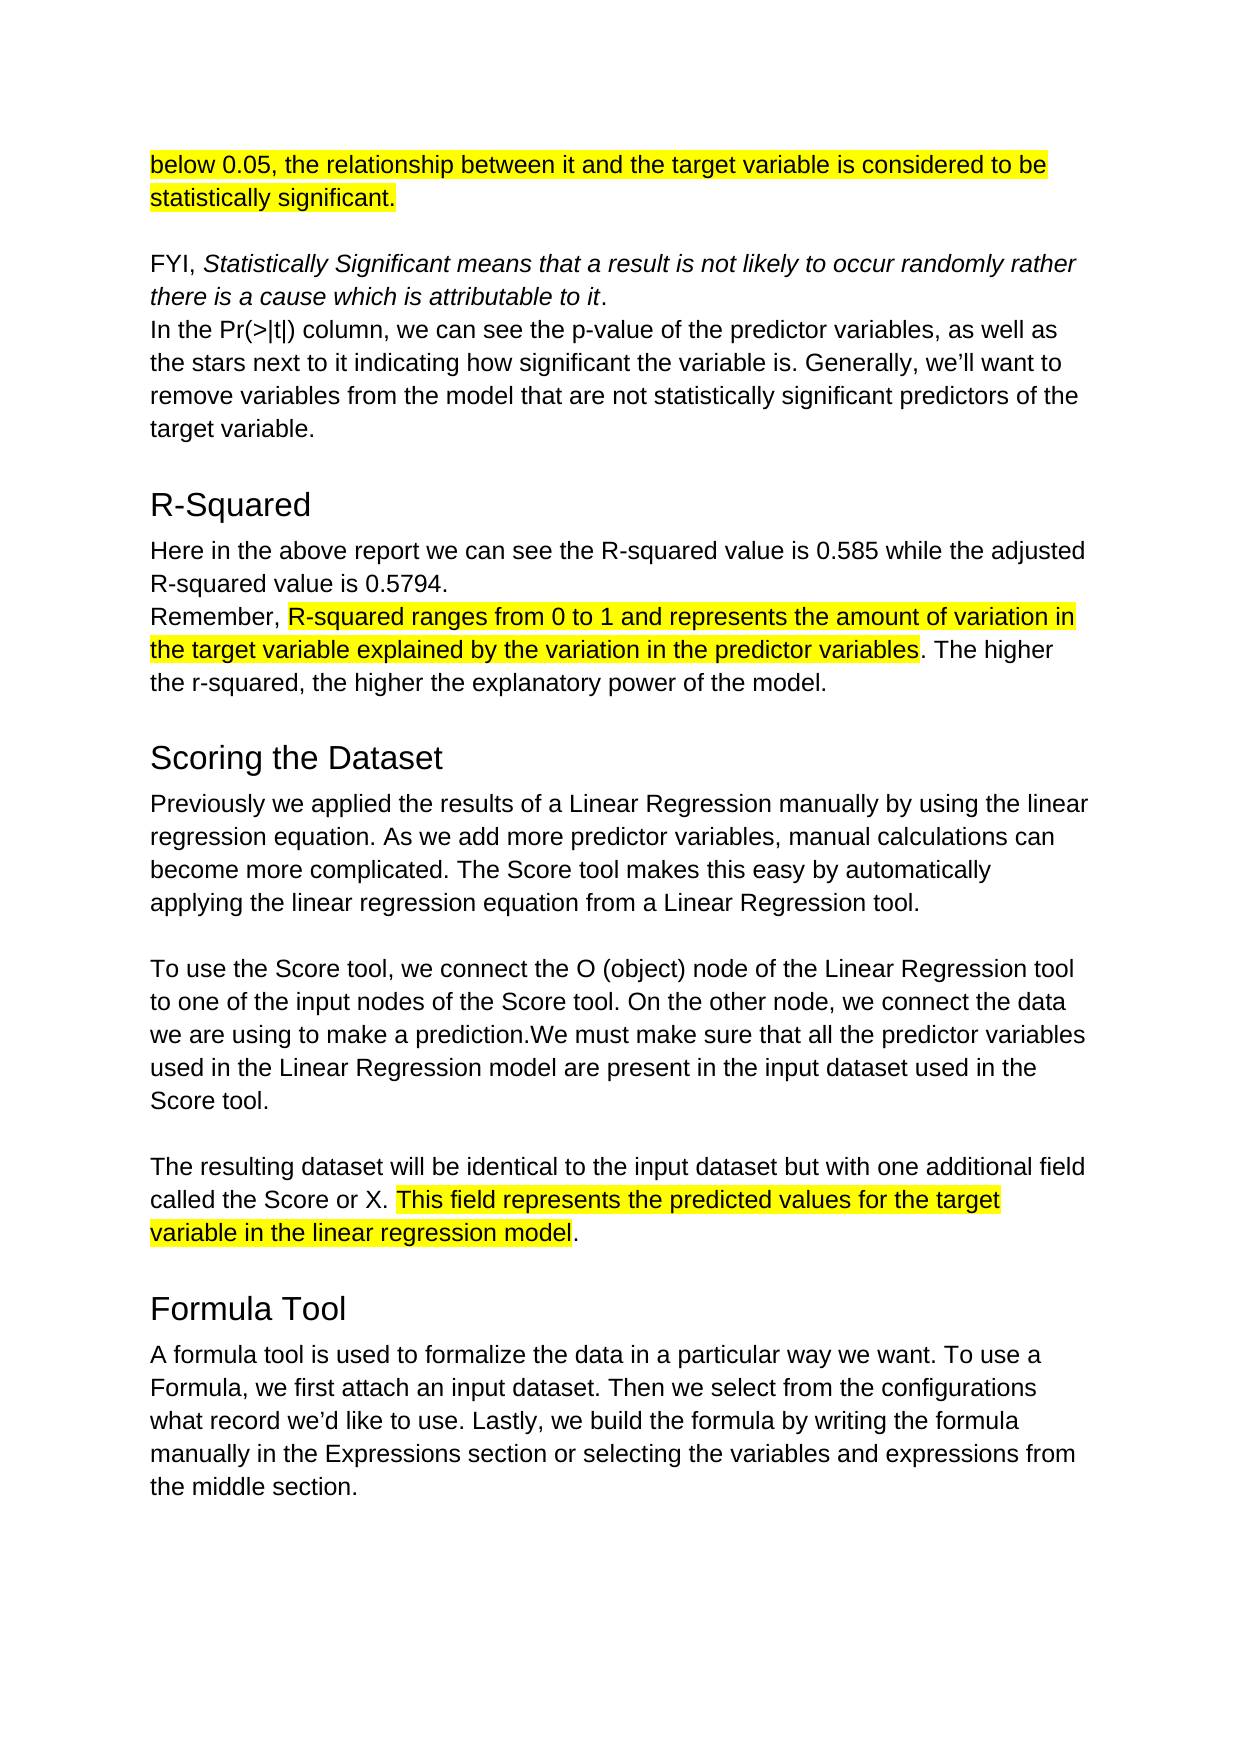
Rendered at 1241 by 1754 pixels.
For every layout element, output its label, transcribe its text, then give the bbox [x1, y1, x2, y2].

text In the Pr(>|t|) column, we can see the p-value of the predictor variables, as well as the stars next to it indicating how significant the variable is. Generally, we’ll want to remove variables from the model that are not statistically significant predictors of the target variable. [150, 315, 1090, 443]
subtitle Scoring the Dataset [150, 738, 1090, 777]
text Previously we applied the results of a Linear Regression manually by using the linear regression equation. As we add more predictor variables, manual calculations can become more complicated. The Score tool makes this easy by automatically applying the linear regression equation from a Linear Regression tool. [150, 789, 1090, 917]
subtitle R-Squared [150, 485, 1090, 523]
text Remember, R-squared ranges from 0 to 1 and represents the amount of variation in the target variable explained by the variation in the predictor variables. The higher the r-squared, the higher the explanatory power of the model. [150, 602, 1090, 696]
text A formula tool is used to formalize the data in a particular way we want. To use a Formula, we first attach an input dataset. Then we select from the configurations what record we’d like to use. Lastly, we build the formula by writing the formula manually in the Expressions section or selecting the variables and expressions from the middle section. [150, 1340, 1090, 1501]
subtitle Formula Tool [150, 1289, 1090, 1327]
text The resulting dataset will be identical to the input dataset but with one additional field called the Score or X. This field represents the predicted values for the target variable in the linear regression model. [150, 1152, 1090, 1247]
text To use the Score tool, we connect the O (object) node of the Linear Regression tool to one of the input nodes of the Score tool. On the other node, we connect the data we are using to make a prediction.We must make sure that all the predictor variables used in the Linear Regression model are present in the input dataset used in the Score tool. [150, 954, 1090, 1115]
text FYI, Statistically Significant means that a result is not likely to occur randomly rather there is a cause which is attributable to it. [150, 249, 1090, 311]
text Here in the above report we can see the R-squared value is 0.585 while the adjusted R-squared value is 0.5794. [150, 536, 1090, 597]
